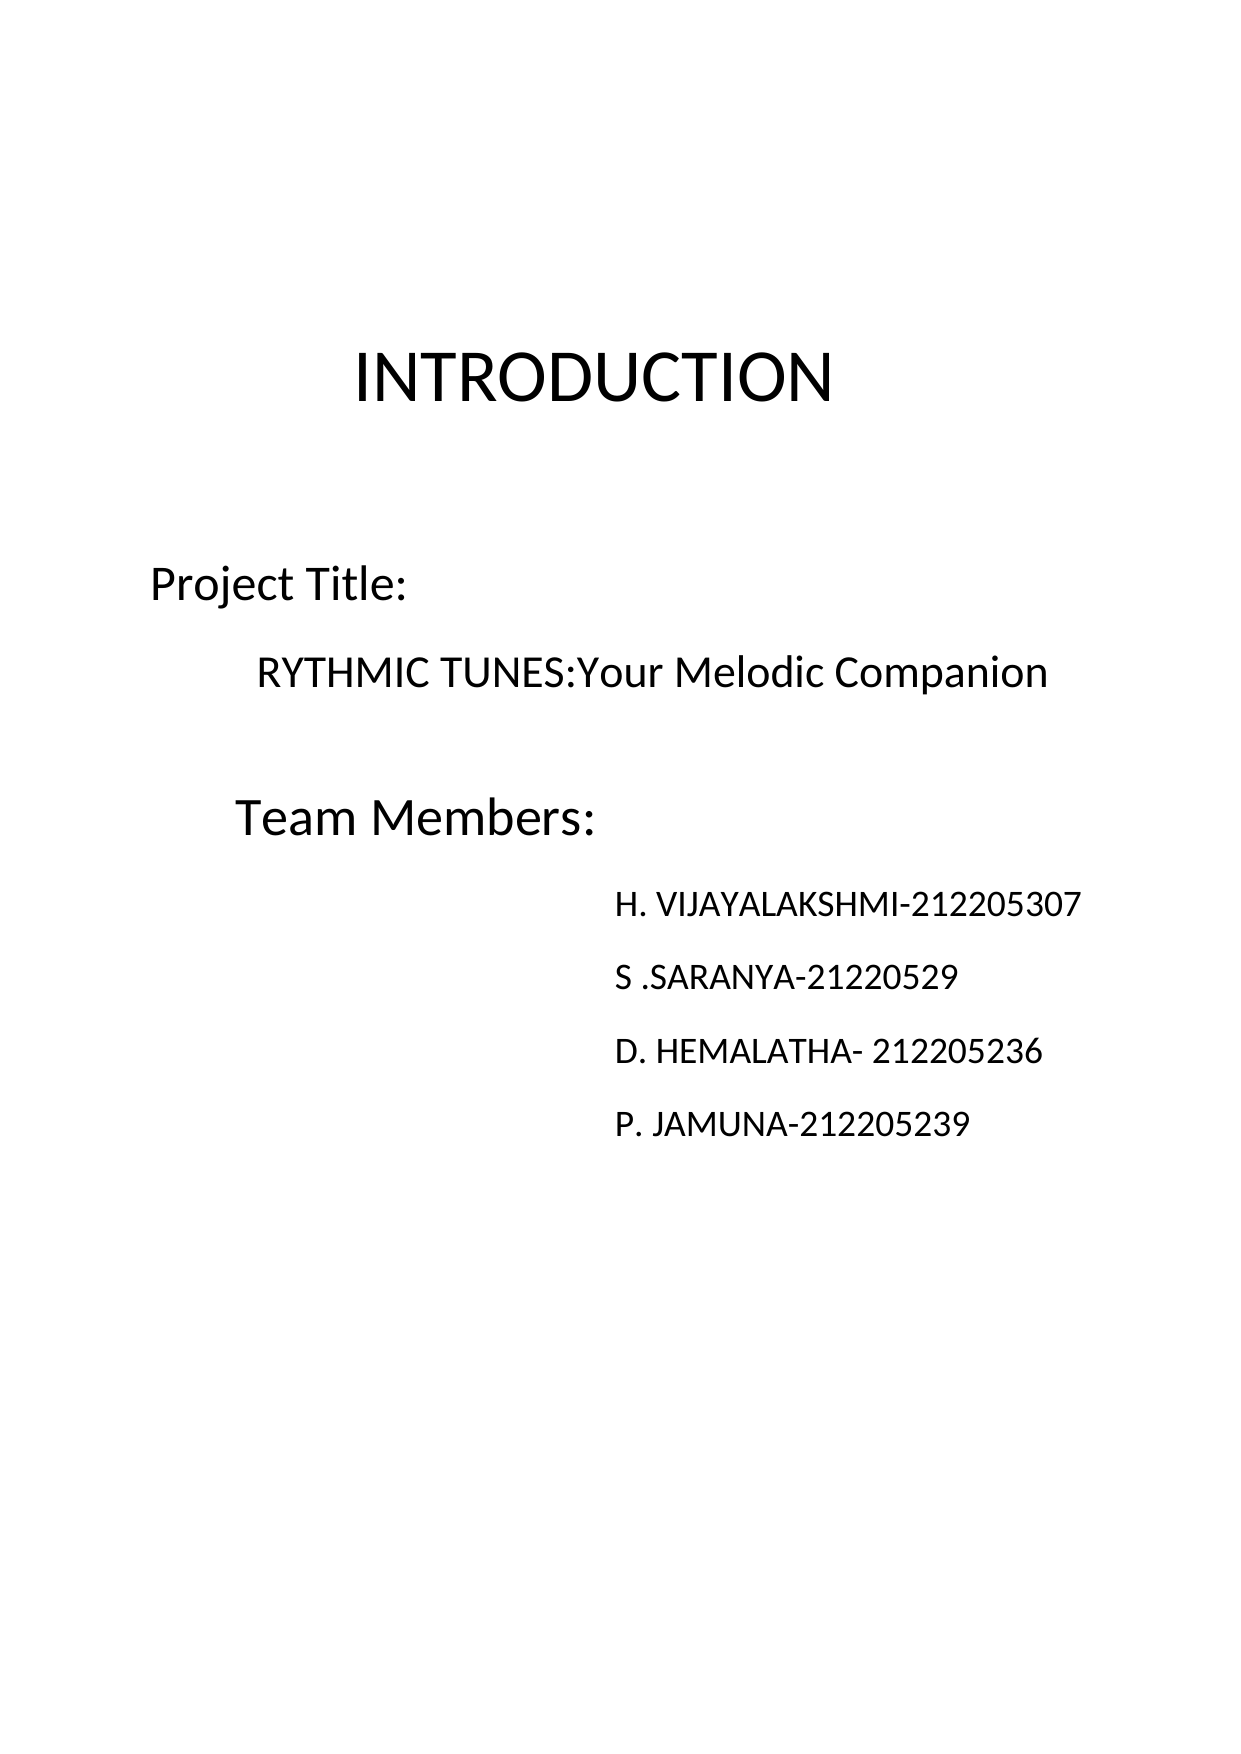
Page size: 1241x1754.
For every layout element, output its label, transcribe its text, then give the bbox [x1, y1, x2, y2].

text RYTHMIC TUNES:Your Melodic Companion [150, 643, 1090, 699]
text Project Title: [150, 552, 1090, 613]
text Team Members: [150, 783, 1090, 849]
text H. VIJAYALAKSHMI-212205307 [150, 879, 1090, 925]
text S .SARANYA-21220529 [150, 953, 1090, 999]
text P. JAMUNA-212205239 [150, 1100, 1090, 1146]
text D. HEMALATHA- 212205236 [150, 1027, 1090, 1072]
text INTRODUCTION [150, 329, 1090, 421]
